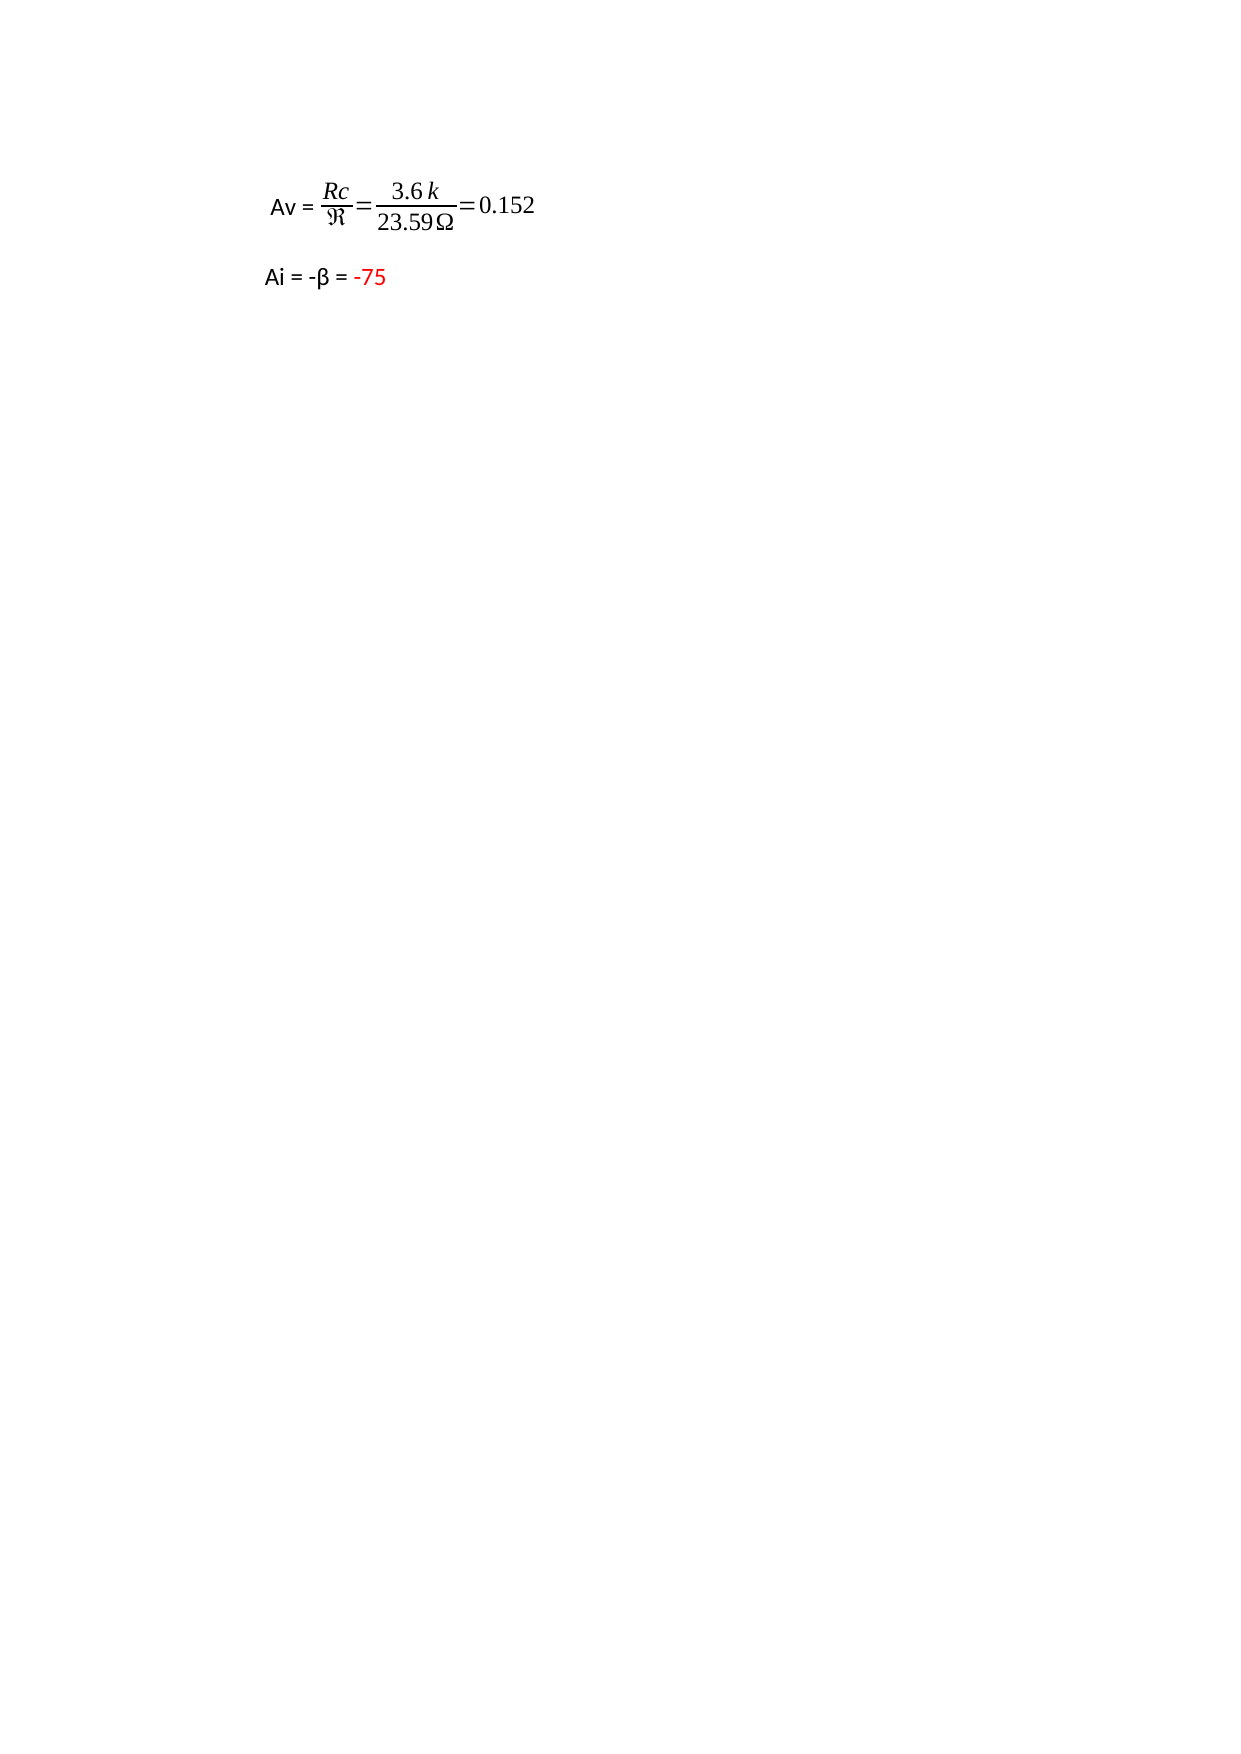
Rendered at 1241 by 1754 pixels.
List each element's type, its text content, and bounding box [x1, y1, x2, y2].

text Av = [236, 177, 1063, 236]
text Ai = -β = -75 [236, 261, 1063, 292]
